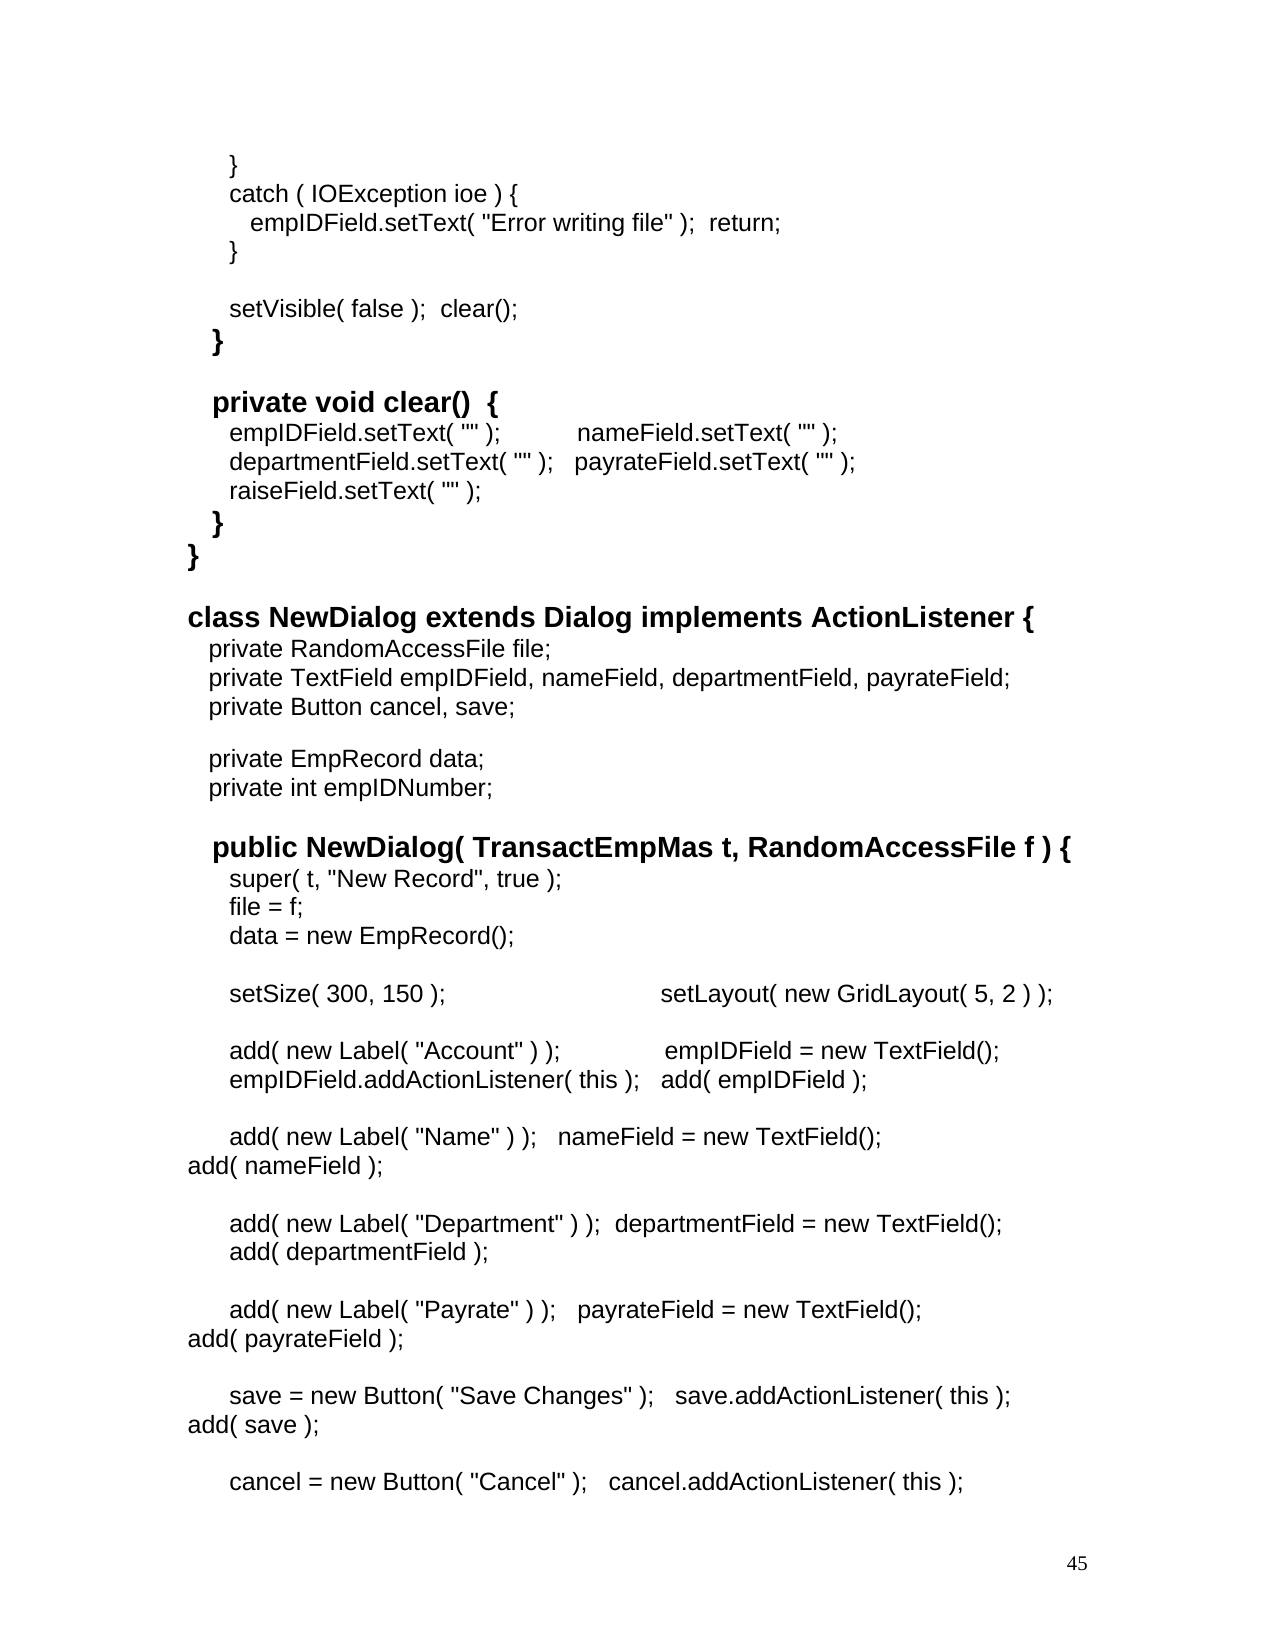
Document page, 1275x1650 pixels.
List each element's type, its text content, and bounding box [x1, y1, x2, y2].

text departmentField.setText( "" ); payrateField.setText( "" ); [187, 447, 1087, 476]
text private int empIDNumber; [187, 773, 1087, 801]
text empIDField.addActionListener( this ); add( empIDField ); [187, 1065, 1087, 1094]
text } [187, 322, 1087, 356]
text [187, 1467, 1087, 1496]
text add( new Label( "Payrate" ) ); payrateField = new TextField(); add( payrateField ); [187, 1295, 1087, 1352]
text data = new EmpRecord(); [187, 921, 1087, 950]
text private TextField empIDField, nameField, departmentField, payrateField; [187, 663, 1087, 691]
text raiseField.setText( "" ); [187, 476, 1087, 504]
text add( departmentField ); [187, 1237, 1087, 1266]
text add( new Label( "Department" ) ); departmentField = new TextField(); [187, 1209, 1087, 1237]
text empIDField.setText( "" ); nameField.setText( "" ); [187, 418, 1087, 447]
text add( new Label( "Account" ) ); empIDField = new TextField(); [187, 1036, 1087, 1065]
text private Button cancel, save; [187, 691, 1087, 720]
text setVisible( false ); clear(); [187, 294, 1087, 322]
text } [187, 538, 1087, 572]
text public NewDialog( TransactEmpMas t, RandomAccessFile f ) { [187, 830, 1087, 864]
text setSize( 300, 150 ); setLayout( new GridLayout( 5, 2 ) ); [187, 979, 1087, 1007]
text private RandomAccessFile file; [187, 634, 1087, 663]
text save = new Button( "Save Changes" ); save.addActionListener( this ); add( save ); [187, 1381, 1087, 1439]
text file = f; [187, 892, 1087, 921]
text super( t, "New Record", true ); [187, 864, 1087, 892]
text empIDField.setText( "Error writing file" ); return; [187, 207, 1087, 236]
text } [187, 504, 1087, 538]
text add( new Label( "Name" ) ); nameField = new TextField(); add( nameField ); [187, 1122, 1087, 1180]
text private EmpRecord data; [187, 744, 1087, 773]
text catch ( IOException ioe ) { [187, 179, 1087, 207]
text private void clear() { [187, 385, 1087, 418]
text } [187, 236, 1087, 265]
text class NewDialog extends Dialog implements ActionListener { [187, 600, 1087, 634]
text } [187, 150, 1087, 179]
